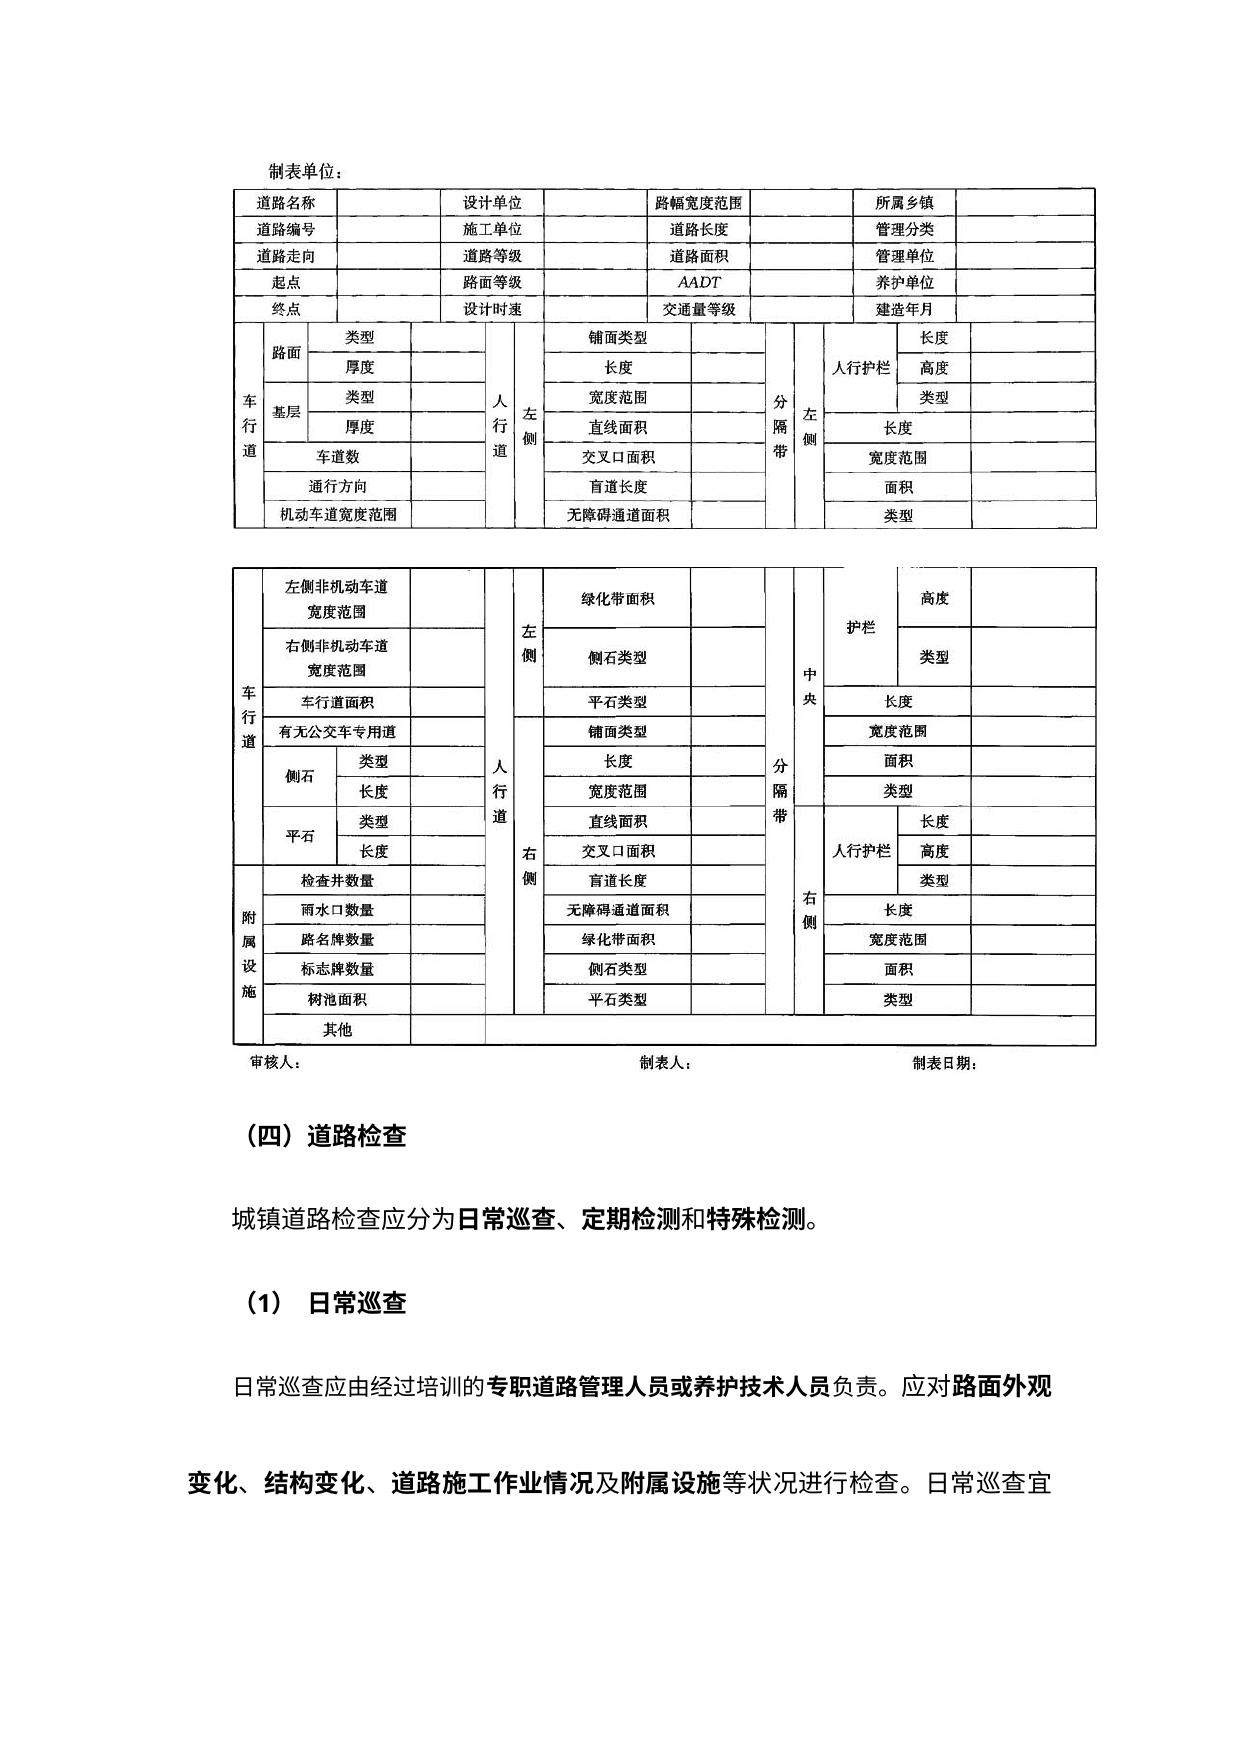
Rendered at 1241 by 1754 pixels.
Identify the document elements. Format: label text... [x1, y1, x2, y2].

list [188, 1352, 1053, 1514]
picture [231, 567, 1097, 1073]
picture [231, 162, 1097, 529]
list （四）道路检查 [232, 1102, 1053, 1167]
list 日常巡查 [232, 1269, 1053, 1334]
list 城镇道路检查应分为日常巡查、定期检测和特殊检测。 [187, 1186, 1053, 1251]
